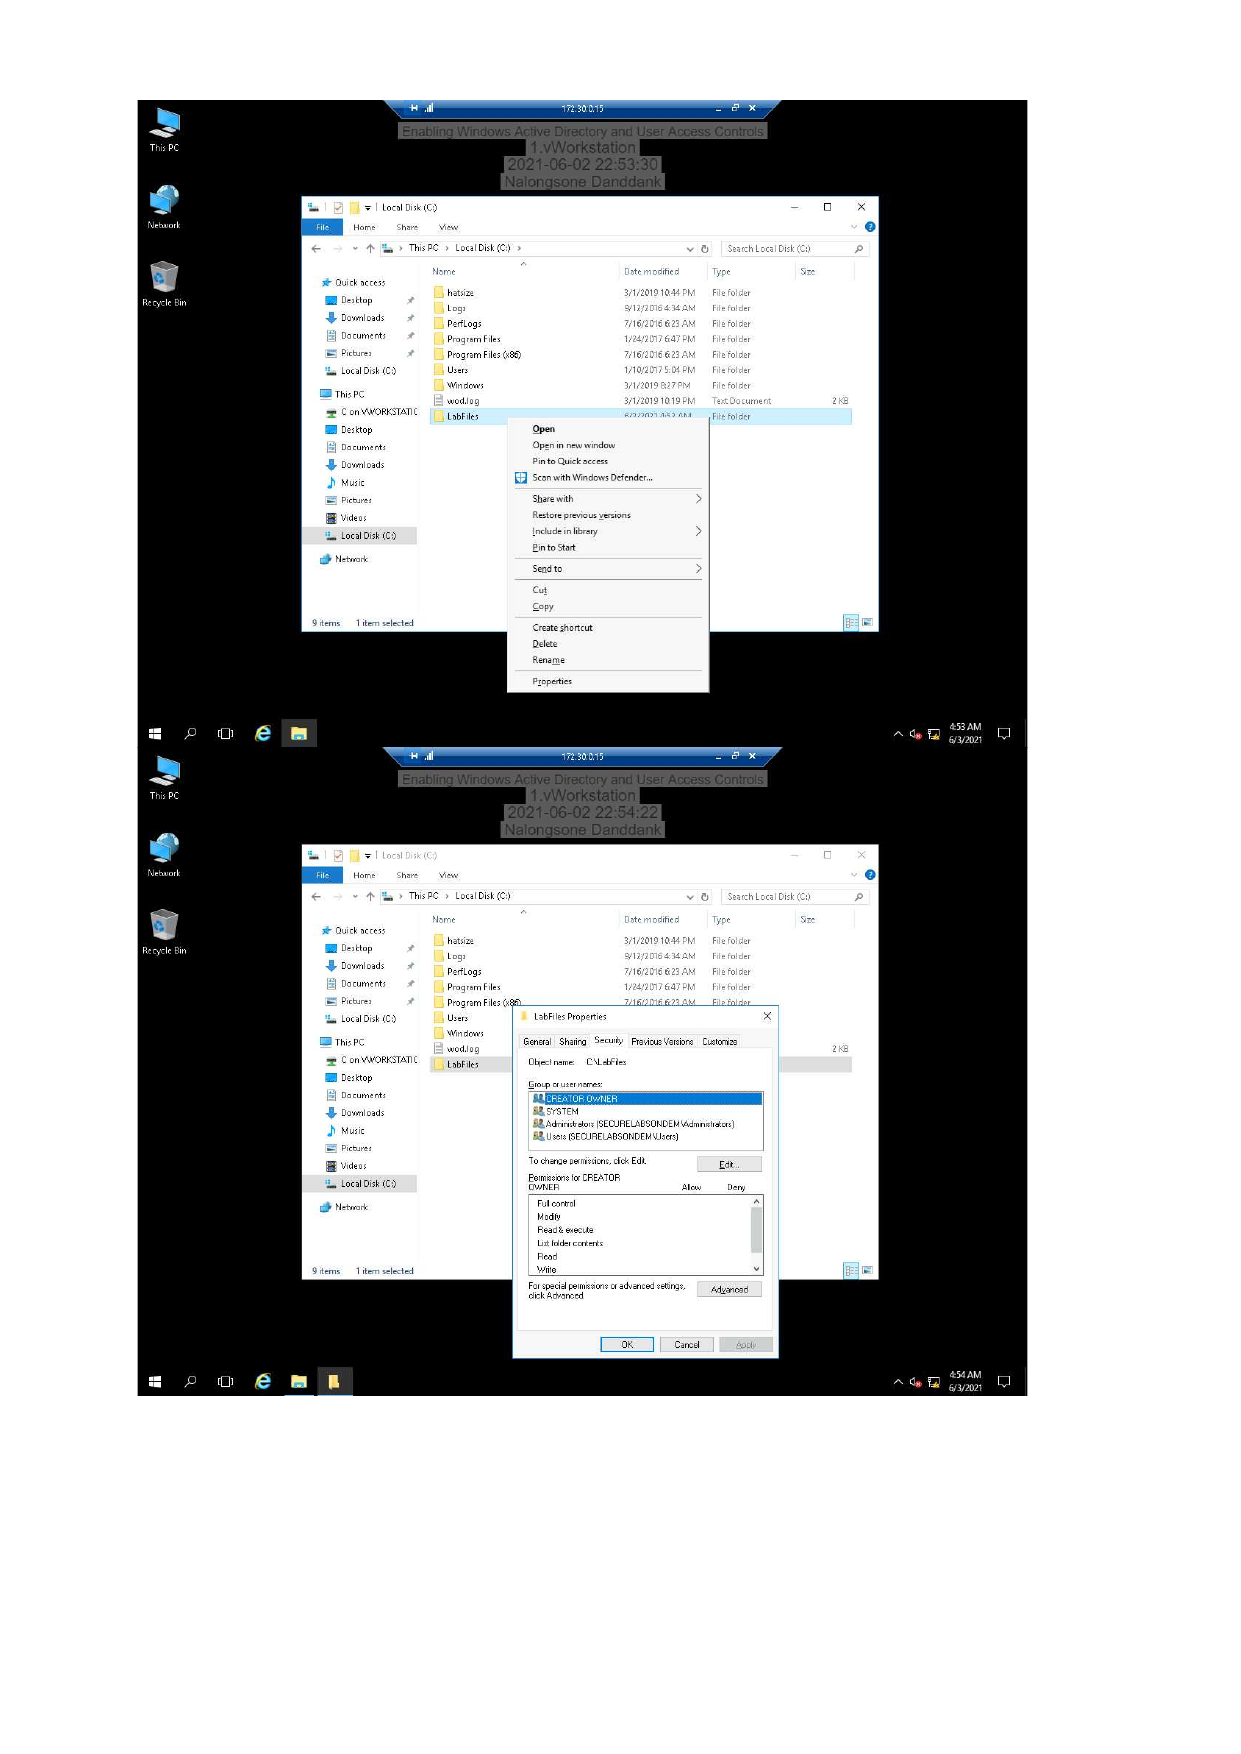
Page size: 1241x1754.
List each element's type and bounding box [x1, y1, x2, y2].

picture [137, 100, 1028, 1396]
